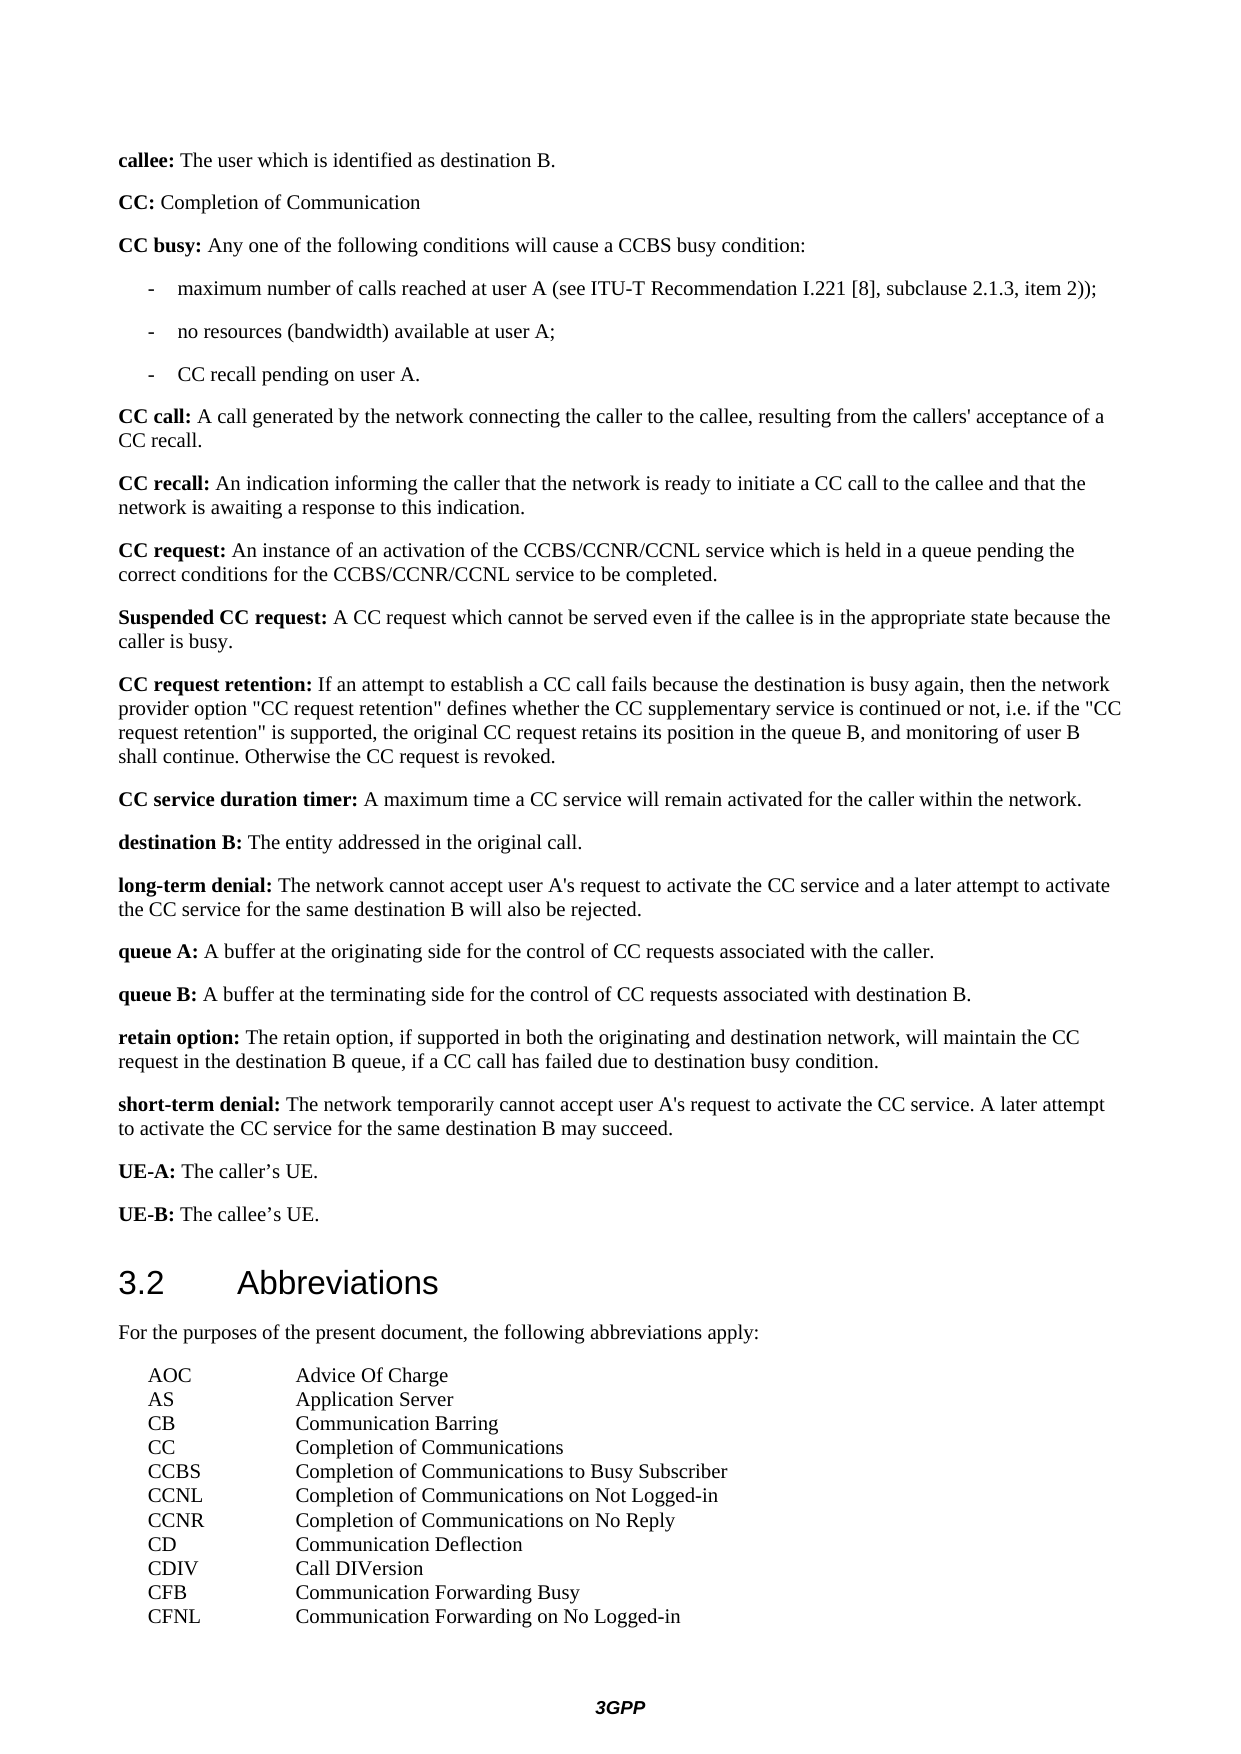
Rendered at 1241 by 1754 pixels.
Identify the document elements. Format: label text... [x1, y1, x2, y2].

text CCNR Completion of Communications on No Reply [148, 1507, 1122, 1532]
text CCNL Completion of Communications on Not Logged-in [148, 1483, 1122, 1507]
text CC recall: An indication informing the caller that the network is ready to initiate a CC call to the callee and that the network is awaiting a response to this indication. [118, 471, 1122, 519]
text destination B: The entity addressed in the original call. [118, 830, 1122, 854]
subtitle 3.2 Abbreviations [118, 1263, 1122, 1302]
text UE-A: The caller’s UE. [118, 1159, 1122, 1183]
text UE-B: The callee’s UE. [118, 1202, 1122, 1226]
text queue A: A buffer at the originating side for the control of CC requests associated with the caller. [118, 939, 1122, 963]
text - maximum number of calls reached at user A (see ITU-T Recommendation I.221 [8], subclause 2.1.3, item 2)); [148, 276, 1122, 300]
text - no resources (bandwidth) available at user A; [148, 319, 1122, 343]
text For the purposes of the present document, the following abbreviations apply: [118, 1320, 1122, 1344]
text Suspended CC request: A CC request which cannot be served even if the callee is in the appropriate state because the caller is busy. [118, 605, 1122, 653]
text long-term denial: The network cannot accept user A's request to activate the CC service and a later attempt to activate the CC service for the same destination B will also be rejected. [118, 872, 1122, 921]
text CFB Communication Forwarding Busy [148, 1580, 1122, 1604]
text CD Communication Deflection [148, 1532, 1122, 1556]
text CC call: A call generated by the network connecting the caller to the callee, resulting from the callers' acceptance of a CC recall. [118, 404, 1122, 452]
text CC busy: Any one of the following conditions will cause a CCBS busy condition: [118, 233, 1122, 257]
text AS Application Server [148, 1387, 1122, 1411]
text short-term denial: The network temporarily cannot accept user A's request to activate the CC service. A later attempt to activate the CC service for the same destination B may succeed. [118, 1092, 1122, 1140]
text CC request: An instance of an activation of the CCBS/CCNR/CCNL service which is held in a queue pending the correct conditions for the CCBS/CCNR/CCNL service to be completed. [118, 538, 1122, 586]
text CDIV Call DIVersion [148, 1556, 1122, 1580]
text - CC recall pending on user A. [148, 362, 1122, 386]
text CFNL Communication Forwarding on No Logged-in [148, 1604, 1122, 1628]
text CC service duration timer: A maximum time a CC service will remain activated for the caller within the network. [118, 787, 1122, 811]
text queue B: A buffer at the terminating side for the control of CC requests associated with destination B. [118, 982, 1122, 1006]
text callee: The user which is identified as destination B. [118, 147, 1122, 172]
text AOC Advice Of Charge [148, 1363, 1122, 1387]
text retain option: The retain option, if supported in both the originating and destination network, will maintain the CC request in the destination B queue, if a CC call has failed due to destination busy condition. [118, 1025, 1122, 1073]
text CCBS Completion of Communications to Busy Subscriber [148, 1459, 1122, 1483]
text CC: Completion of Communication [118, 190, 1122, 214]
text CC Completion of Communications [148, 1435, 1122, 1459]
text CB Communication Barring [148, 1411, 1122, 1435]
text CC request retention: If an attempt to establish a CC call fails because the destination is busy again, then the network provider option "CC request retention" defines whether the CC supplementary service is continued or not, i.e. if the "CC request retention" is supported, the original CC request retains its position in the queue B, and monitoring of user B shall continue. Otherwise the CC request is revoked. [118, 672, 1122, 768]
